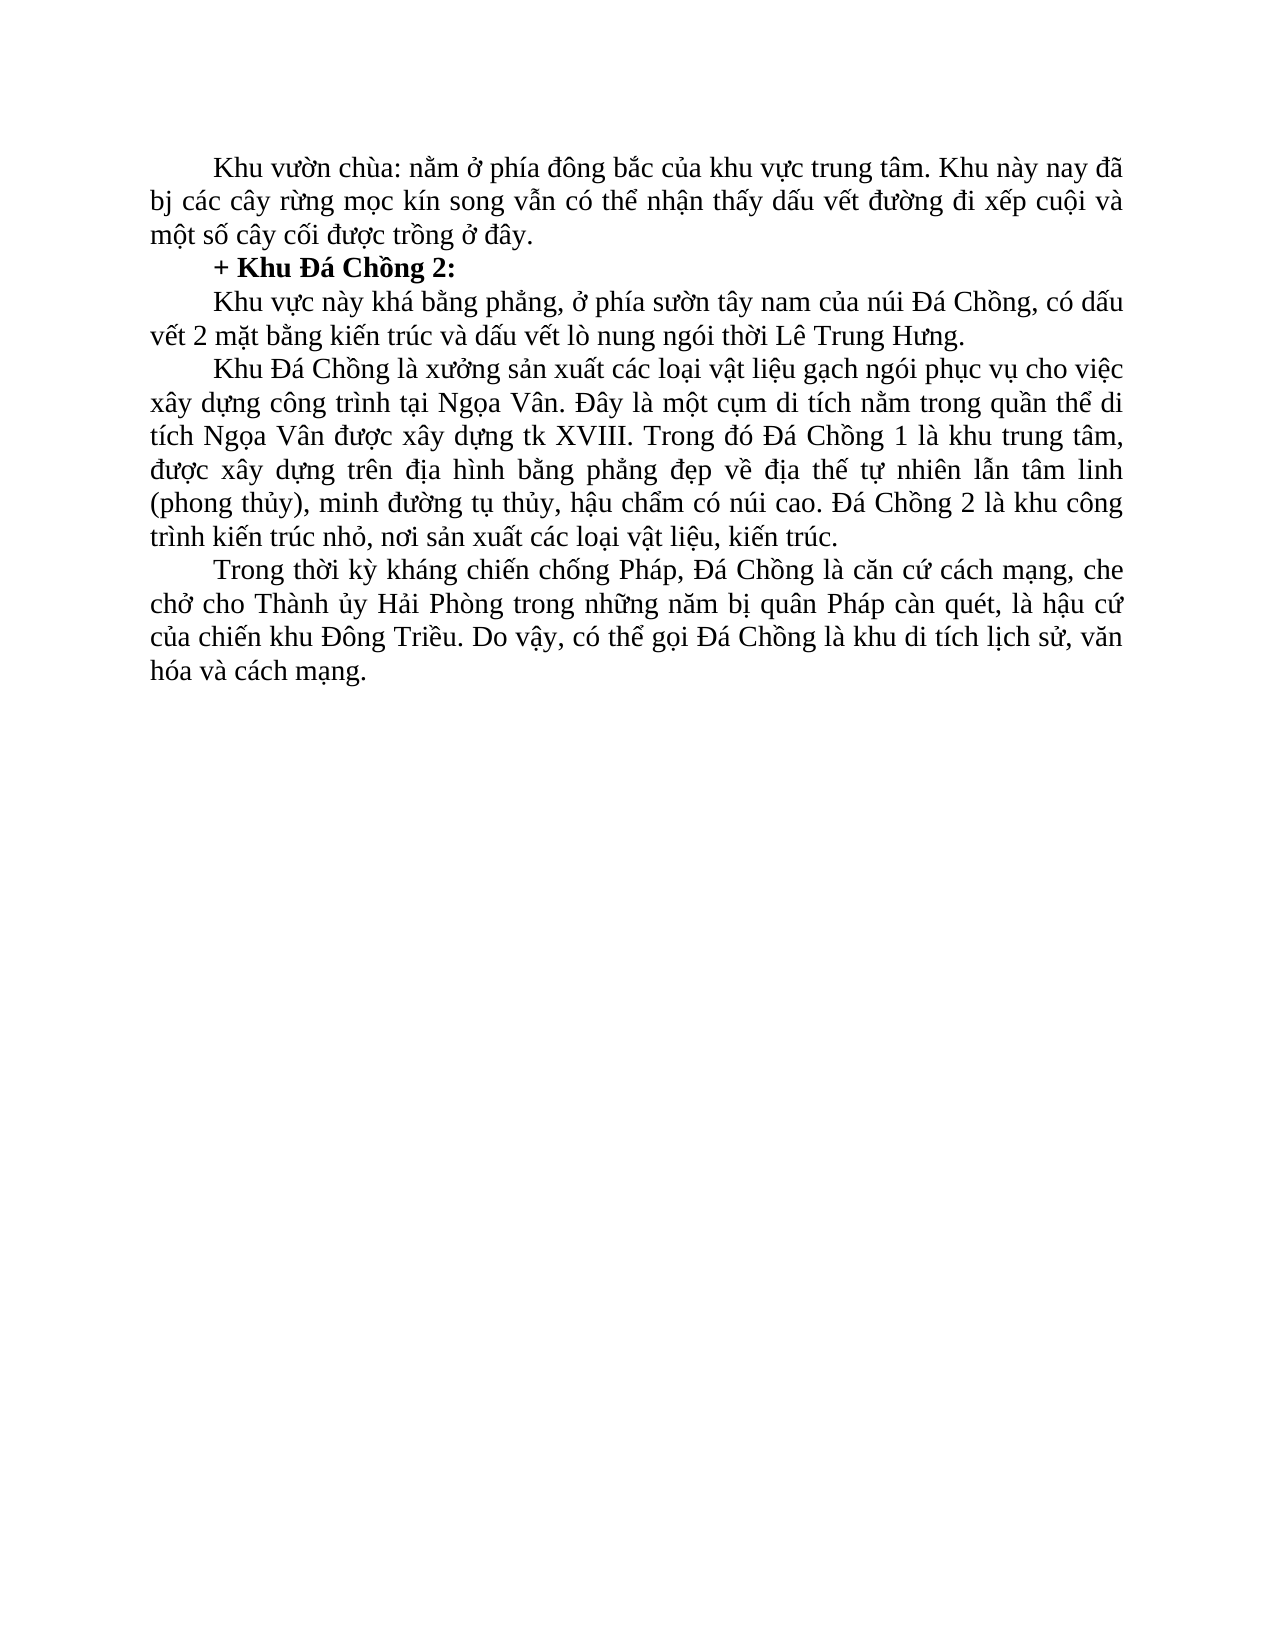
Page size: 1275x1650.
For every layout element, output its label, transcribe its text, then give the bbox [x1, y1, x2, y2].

text + Khu Đá Chồng 2: [150, 251, 1125, 284]
list Khu Đá Chồng là xưởng sản xuất các loại vật liệu gạch ngói phục vụ cho việc xây dựng công trình tại Ngọa Vân. Đây là một cụm di tích nằm trong quần thể di tích Ngọa Vân được xây dựng tk XVIII. Trong đó Đá Chồng 1 là khu trung tâm, được xây dựng trên địa hình bằng phẳng đẹp về địa thế tự nhiên lẫn tâm linh (phong thủy), minh đường tụ thủy, hậu chẩm có núi cao. Đá Chồng 2 là khu công trình kiến trúc nhỏ, nơi sản xuất các loại vật liệu, kiến trúc. [150, 351, 1125, 552]
list Khu vực này khá bằng phẳng, ở phía sườn tây nam của núi Đá Chồng, có dấu vết 2 mặt bằng kiến trúc và dấu vết lò nung ngói thời Lê Trung Hưng. [150, 284, 1125, 351]
list Khu vườn chùa: nằm ở phía đông bắc của khu vực trung tâm. Khu này nay đã bj các cây rừng mọc kín song vẫn có thể nhận thấy dấu vết đường đi xếp cuội và một số cây cối được trồng ở đây. [150, 150, 1125, 251]
list Trong thời kỳ kháng chiến chống Pháp, Đá Chồng là căn cứ cách mạng, che chở cho Thành ủy Hải Phòng trong những năm bị quân Pháp càn quét, là hậu cứ của chiến khu Đông Triều. Do vậy, có thể gọi Đá Chồng là khu di tích lịch sử, văn hóa và cách mạng. [150, 552, 1125, 687]
